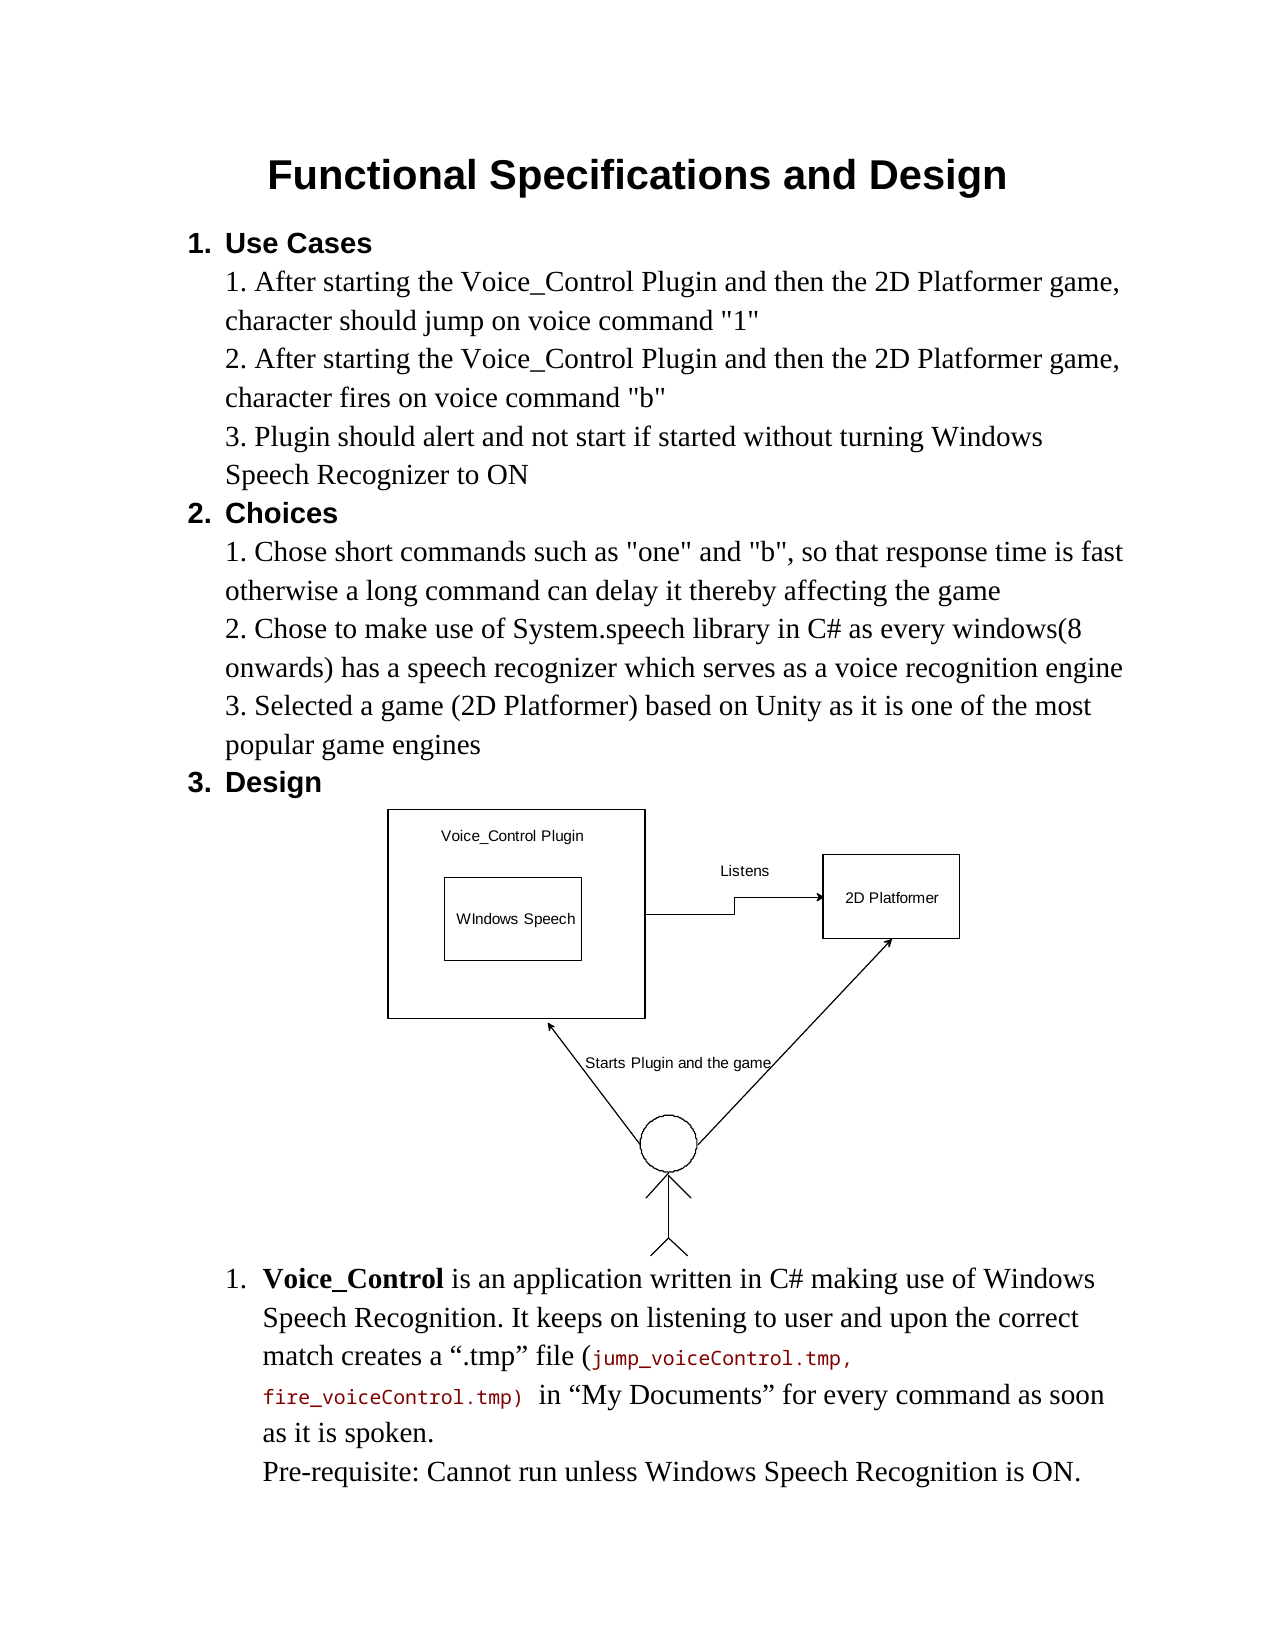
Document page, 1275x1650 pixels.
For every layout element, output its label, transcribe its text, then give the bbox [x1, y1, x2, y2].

list 3. Selected a game (2D Platformer) based on Unity as it is one of the most popular game engines [225, 688, 1125, 761]
list Use Cases [187, 226, 1125, 259]
list 2. After starting the Voice_Control Plugin and then the 2D Platformer game, character fires on voice command "b" [225, 342, 1125, 414]
list 1. After starting the Voice_Control Plugin and then the 2D Platformer game, character should jump on voice command "1" [225, 264, 1125, 337]
list Pre-requisite: Cannot run unless Windows Speech Recognition is ON. [262, 1454, 1125, 1487]
text Functional Specifications and Design [150, 150, 1125, 198]
list 3. Plugin should alert and not start if started without turning Windows Speech Recognizer to ON [225, 419, 1125, 491]
list Voice_Control is an application written in C# making use of Windows Speech Recognition. It keeps on listening to user and upon the correct match creates a “.tmp” file (jump_voiceControl.tmp, fire_voiceControl.tmp) in “My Documents” for every command as soon as it is spoken. [225, 1261, 1125, 1449]
list Choices [187, 496, 1125, 529]
list Design [187, 766, 1125, 799]
list 1. Chose short commands such as "one" and "b", so that response time is fast otherwise a long command can delay it thereby affecting the game [225, 534, 1125, 606]
list 2. Chose to make use of System.speech library in C# as every windows(8 onwards) has a speech recognizer which serves as a voice recognition engine [225, 611, 1125, 683]
